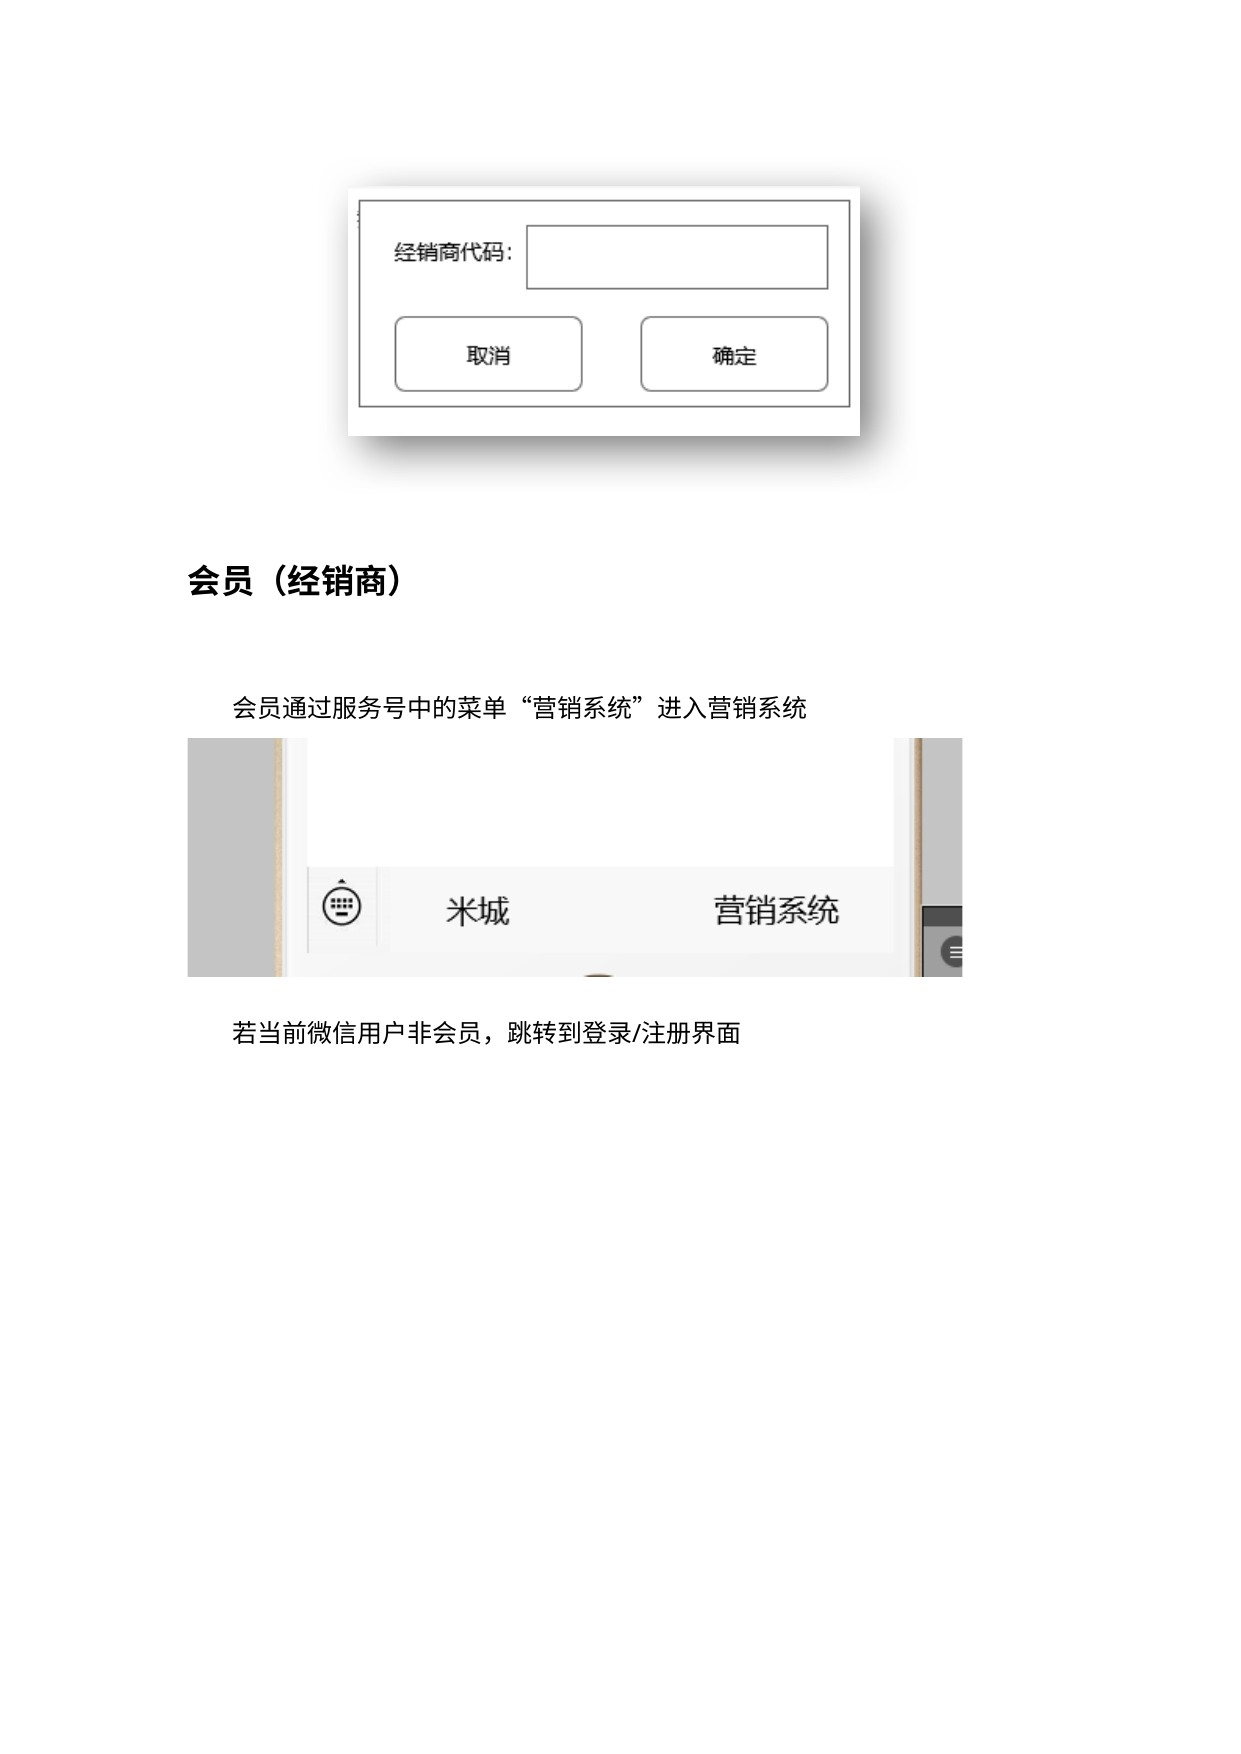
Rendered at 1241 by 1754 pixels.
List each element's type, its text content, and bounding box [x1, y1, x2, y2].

picture [348, 186, 860, 436]
text 若当前微信用户非会员，跳转到登录/注册界面 [187, 999, 1053, 1064]
subtitle 会员（经销商） [187, 547, 1053, 612]
picture [187, 738, 963, 977]
text 会员通过服务号中的菜单“营销系统”进入营销系统 [187, 674, 1053, 739]
